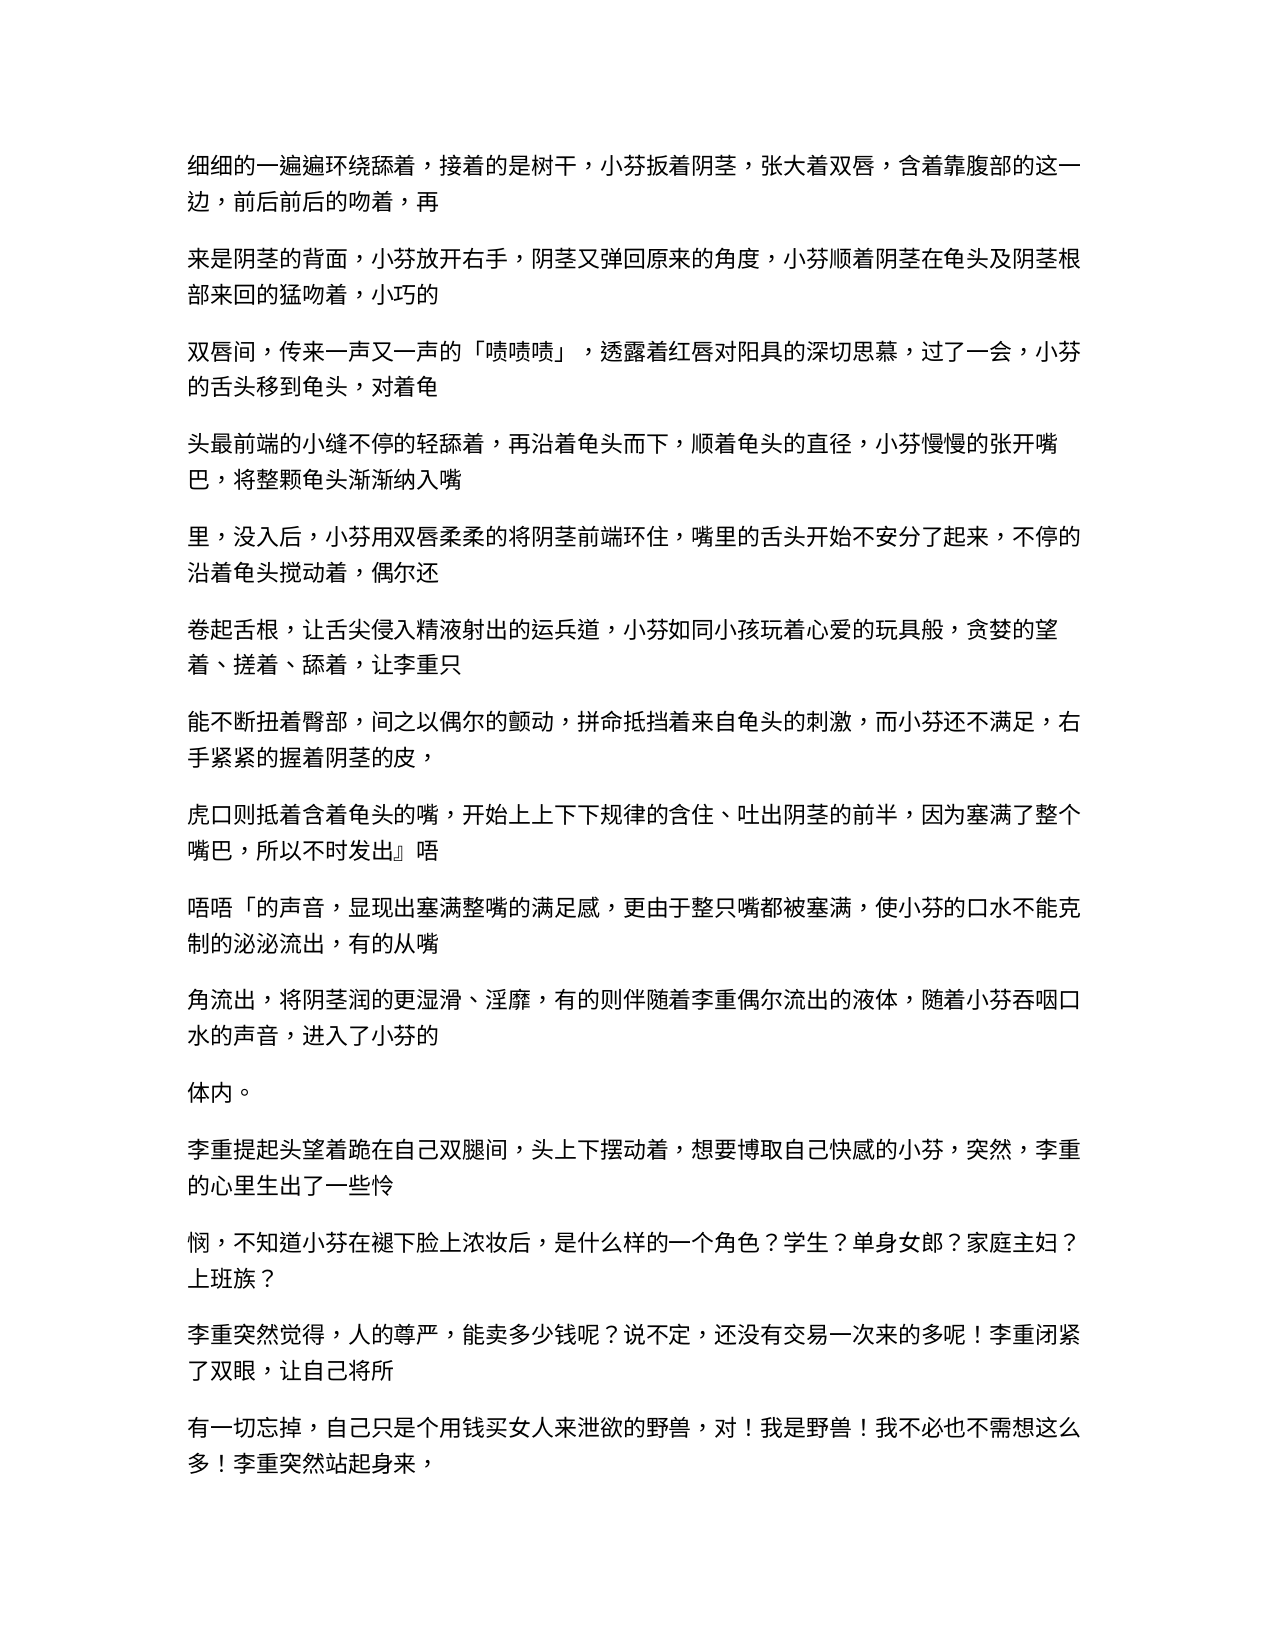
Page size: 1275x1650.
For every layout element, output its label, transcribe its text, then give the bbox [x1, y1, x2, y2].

text 虎口则抵着含着龟头的嘴，开始上上下下规律的含住、吐出阴茎的前半，因为塞满了整个嘴巴，所以不时发出』唔 [187, 799, 1087, 866]
text 能不断扭着臀部，间之以偶尔的颤动，拼命抵挡着来自龟头的刺激，而小芬还不满足，右手紧紧的握着阴茎的皮， [187, 706, 1087, 773]
text 体内。 [187, 1077, 1087, 1108]
text 头最前端的小缝不停的轻舔着，再沿着龟头而下，顺着龟头的直径，小芬慢慢的张开嘴巴，将整颗龟头渐渐纳入嘴 [187, 428, 1087, 495]
text 有一切忘掉，自己只是个用钱买女人来泄欲的野兽，对！我是野兽！我不必也不需想这么多！李重突然站起身来， [187, 1412, 1087, 1479]
text 里，没入后，小芬用双唇柔柔的将阴茎前端环住，嘴里的舌头开始不安分了起来，不停的沿着龟头搅动着，偶尔还 [187, 521, 1087, 588]
text 角流出，将阴茎润的更湿滑、淫靡，有的则伴随着李重偶尔流出的液体，随着小芬吞咽口水的声音，进入了小芬的 [187, 984, 1087, 1052]
text 悯，不知道小芬在褪下脸上浓妆后，是什么样的一个角色？学生？单身女郎？家庭主妇？上班族？ [187, 1227, 1087, 1294]
text 唔唔「的声音，显现出塞满整嘴的满足感，更由于整只嘴都被塞满，使小芬的口水不能克制的泌泌流出，有的从嘴 [187, 892, 1087, 959]
text 双唇间，传来一声又一声的「啧啧啧」，透露着红唇对阳具的深切思慕，过了一会，小芬的舌头移到龟头，对着龟 [187, 335, 1087, 403]
text 来是阴茎的背面，小芬放开右手，阴茎又弹回原来的角度，小芬顺着阴茎在龟头及阴茎根部来回的猛吻着，小巧的 [187, 243, 1087, 310]
text 李重突然觉得，人的尊严，能卖多少钱呢？说不定，还没有交易一次来的多呢！李重闭紧了双眼，让自己将所 [187, 1319, 1087, 1386]
text 李重提起头望着跪在自己双腿间，头上下摆动着，想要博取自己快感的小芬，突然，李重的心里生出了一些怜 [187, 1134, 1087, 1201]
text 卷起舌根，让舌尖侵入精液射出的运兵道，小芬如同小孩玩着心爱的玩具般，贪婪的望着、搓着、舔着，让李重只 [187, 613, 1087, 681]
text 细细的一遍遍环绕舔着，接着的是树干，小芬扳着阴茎，张大着双唇，含着靠腹部的这一边，前后前后的吻着，再 [187, 150, 1087, 217]
